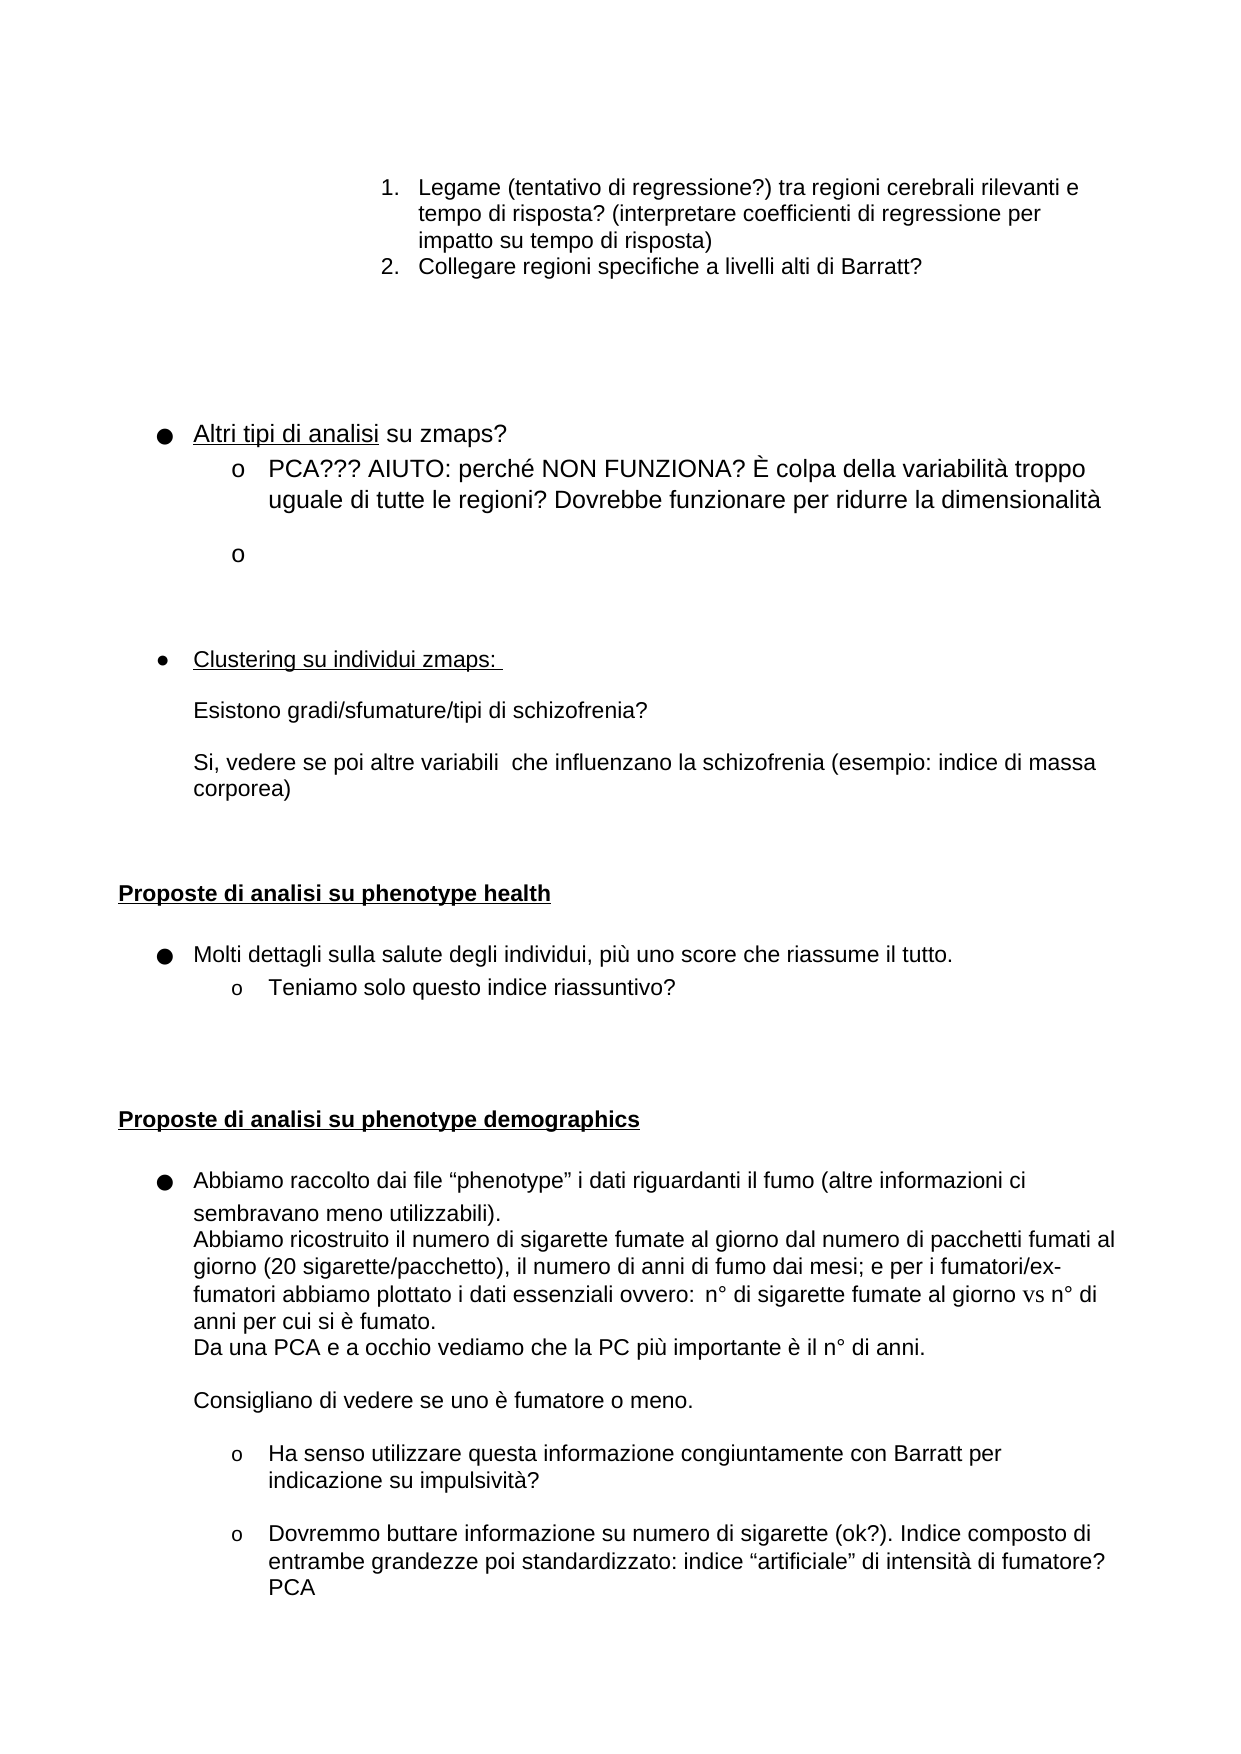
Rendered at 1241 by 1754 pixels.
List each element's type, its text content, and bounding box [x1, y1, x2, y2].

text PCA [268, 1574, 1122, 1600]
text Proposte di analisi su phenotype health [118, 880, 1122, 906]
list Abbiamo raccolto dai file “phenotype” i dati riguardanti il fumo (altre informazioni ci sembravano meno utilizzabili). [156, 1157, 1122, 1226]
text Proposte di analisi su phenotype demographics [118, 1106, 1122, 1132]
text Abbiamo ricostruito il numero di sigarette fumate al giorno dal numero di pacchetti fumati al giorno (20 sigarette/pacchetto), il numero di anni di fumo dai mesi; e per i fumatori/ex-fumatori abbiamo plottato i dati essenziali ovvero: n° di sigarette fumate al giorno vs n° di anni per cui si è fumato. [193, 1226, 1122, 1334]
list Legame (tentativo di regressione?) tra regioni cerebrali rilevanti e tempo di risposta? (interpretare coefficienti di regressione per impatto su tempo di risposta) [381, 174, 1122, 253]
text Si, vedere se poi altre variabili che influenzano la schizofrenia (esempio: indice di massa corporea) [193, 748, 1122, 801]
list Molti dettagli sulla salute degli individui, più uno score che riassume il tutto. [156, 931, 1122, 974]
text Esistono gradi/sfumature/tipi di schizofrenia? [193, 697, 1122, 723]
list Ha senso utilizzare questa informazione congiuntamente con Barratt per indicazione su impulsività? [231, 1439, 1122, 1493]
text Da una PCA e a occhio vediamo che la PC più importante è il n° di anni. [193, 1334, 1122, 1360]
list Collegare regioni specifiche a livelli alti di Barratt? [381, 253, 1122, 279]
list Teniamo solo questo indice riassuntivo? [231, 974, 1122, 1002]
text Consigliano di vedere se uno è fumatore o meno. [193, 1387, 1122, 1413]
list Altri tipi di analisi su zmaps? [156, 411, 1122, 454]
list PCA??? AIUTO: perché NON FUNZIONA? È colpa della variabilità troppo uguale di tutte le regioni? Dovrebbe funzionare per ridurre la dimensionalità [231, 454, 1122, 513]
list Clustering su individui zmaps: [156, 646, 1122, 672]
list Dovremmo buttare informazione su numero di sigarette (ok?). Indice composto di entrambe grandezze poi standardizzato: indice “artificiale” di intensità di fumatore? [231, 1520, 1122, 1574]
